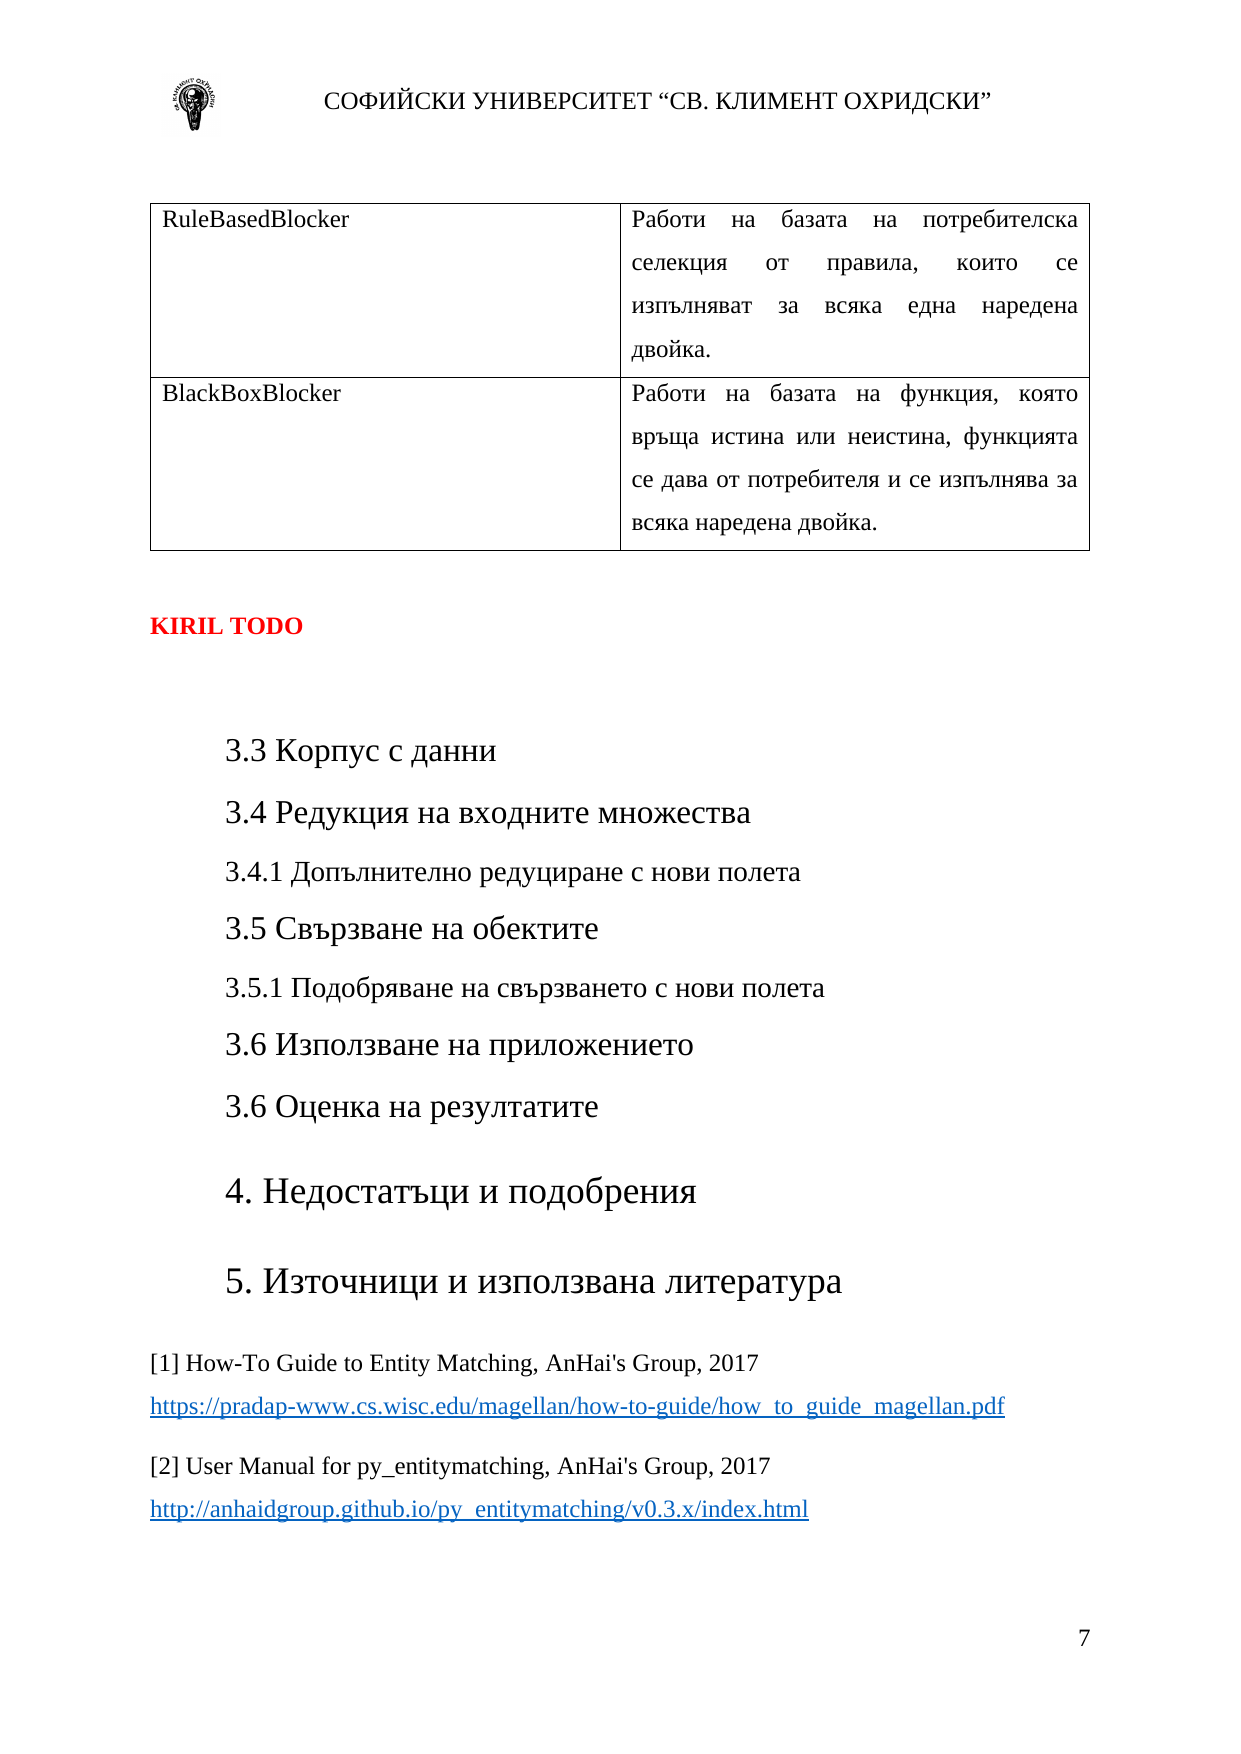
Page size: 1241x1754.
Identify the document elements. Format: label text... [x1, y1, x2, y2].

subtitle 3.6 Използване на приложението [225, 1024, 1090, 1063]
subtitle 3.5.1 Подобряване на свързването с нови полета [225, 970, 1090, 1003]
subtitle 3.4 Редукция на входните множества [225, 792, 1090, 831]
text [2] User Manual for py_entitymatching, AnHai's Group, 2017 http://anhaidgroup.github.io/py_entitymatching/v0.3.x/index.html [150, 1451, 1090, 1523]
subtitle 3.6 Оценка на резултатите [225, 1086, 1090, 1124]
table_cell RuleBasedBlocker [151, 204, 620, 377]
table_cell Работи на базата на потребителска селекция от правила, които се изпълняват за всяка една наредена двойка. [621, 204, 1089, 377]
text KIRIL TODO [150, 611, 1090, 640]
subtitle 5. Източници и използвана литература [225, 1258, 1090, 1301]
picture [161, 73, 222, 137]
subtitle 3.4.1 Допълнително редуциране с нови полета [225, 854, 1090, 887]
table_cell Работи на базата на функция, която връща истина или неистина, функцията се дава от потребителя и се изпълнява за всяка наредена двойка. [621, 378, 1089, 550]
subtitle 3.3 Корпус с данни [225, 731, 1090, 769]
table_cell BlackBoxBlocker [151, 378, 620, 550]
subtitle 4. Недостатъци и подобрения [225, 1169, 1090, 1212]
subtitle 3.5 Свързване на обектите [225, 908, 1090, 947]
text [1] How-To Guide to Entity Matching, AnHai's Group, 2017 https://pradap-www.cs.wisc.edu/magellan/how-to-guide/how_to_guide_magellan.pdf [150, 1348, 1090, 1420]
